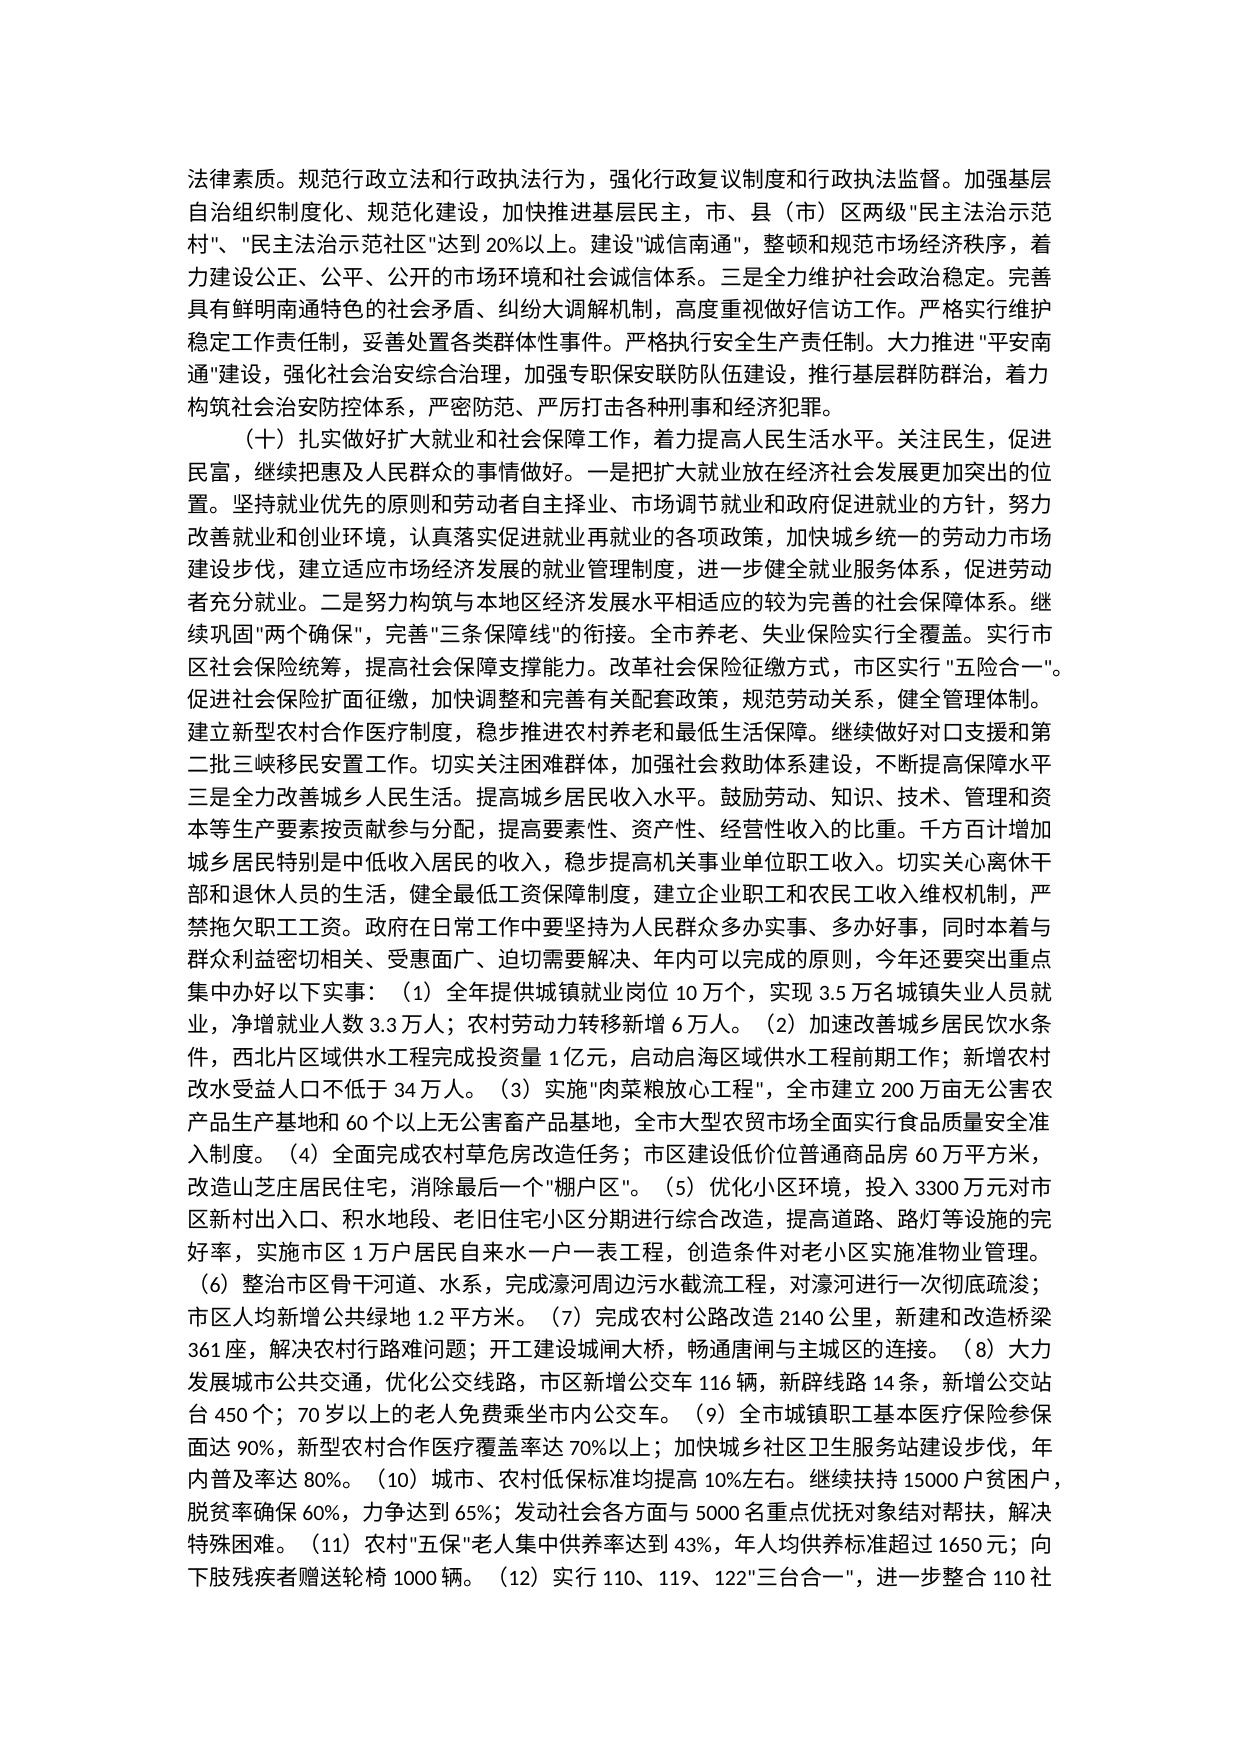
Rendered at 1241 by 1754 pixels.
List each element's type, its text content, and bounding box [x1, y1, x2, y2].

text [187, 162, 1053, 422]
